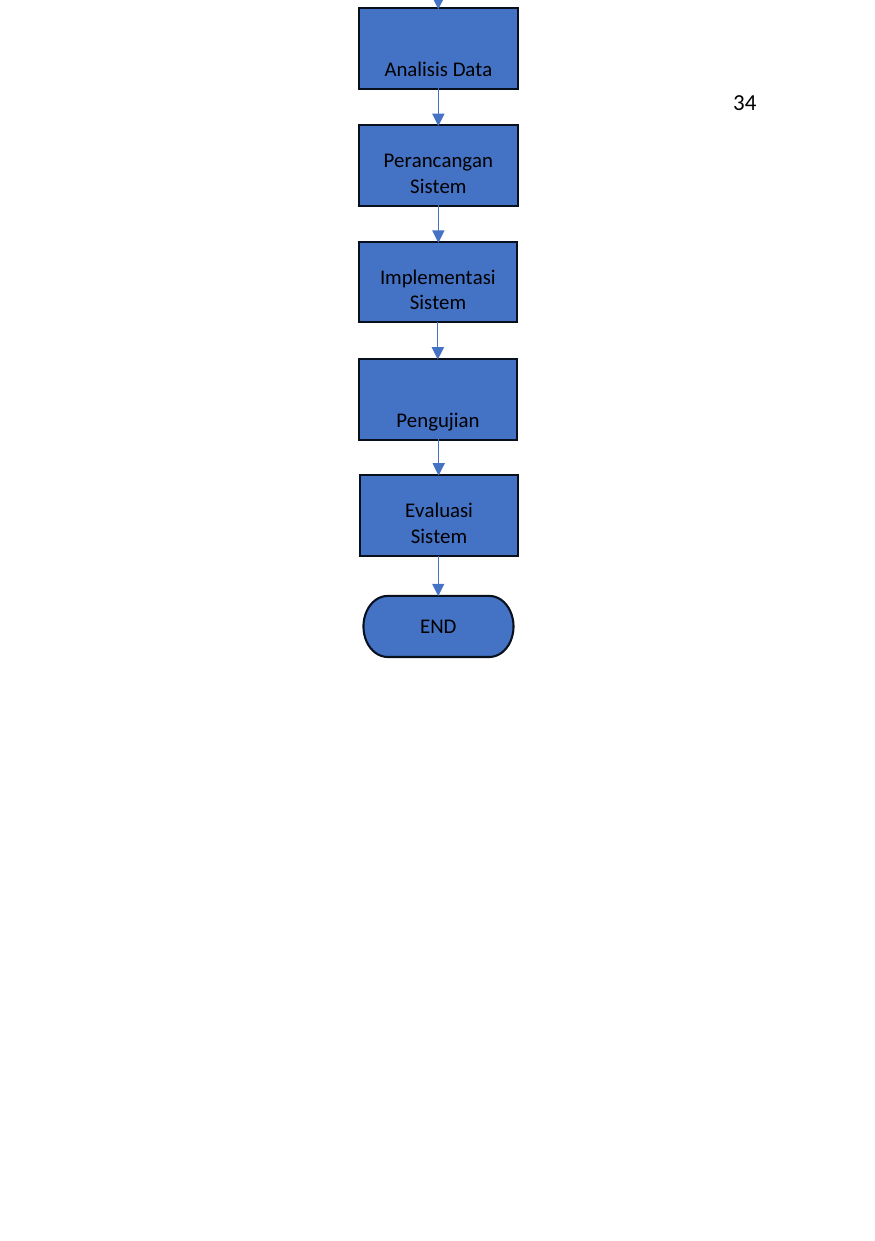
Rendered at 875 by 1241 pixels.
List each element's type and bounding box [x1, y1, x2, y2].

text [118, 145, 756, 1096]
